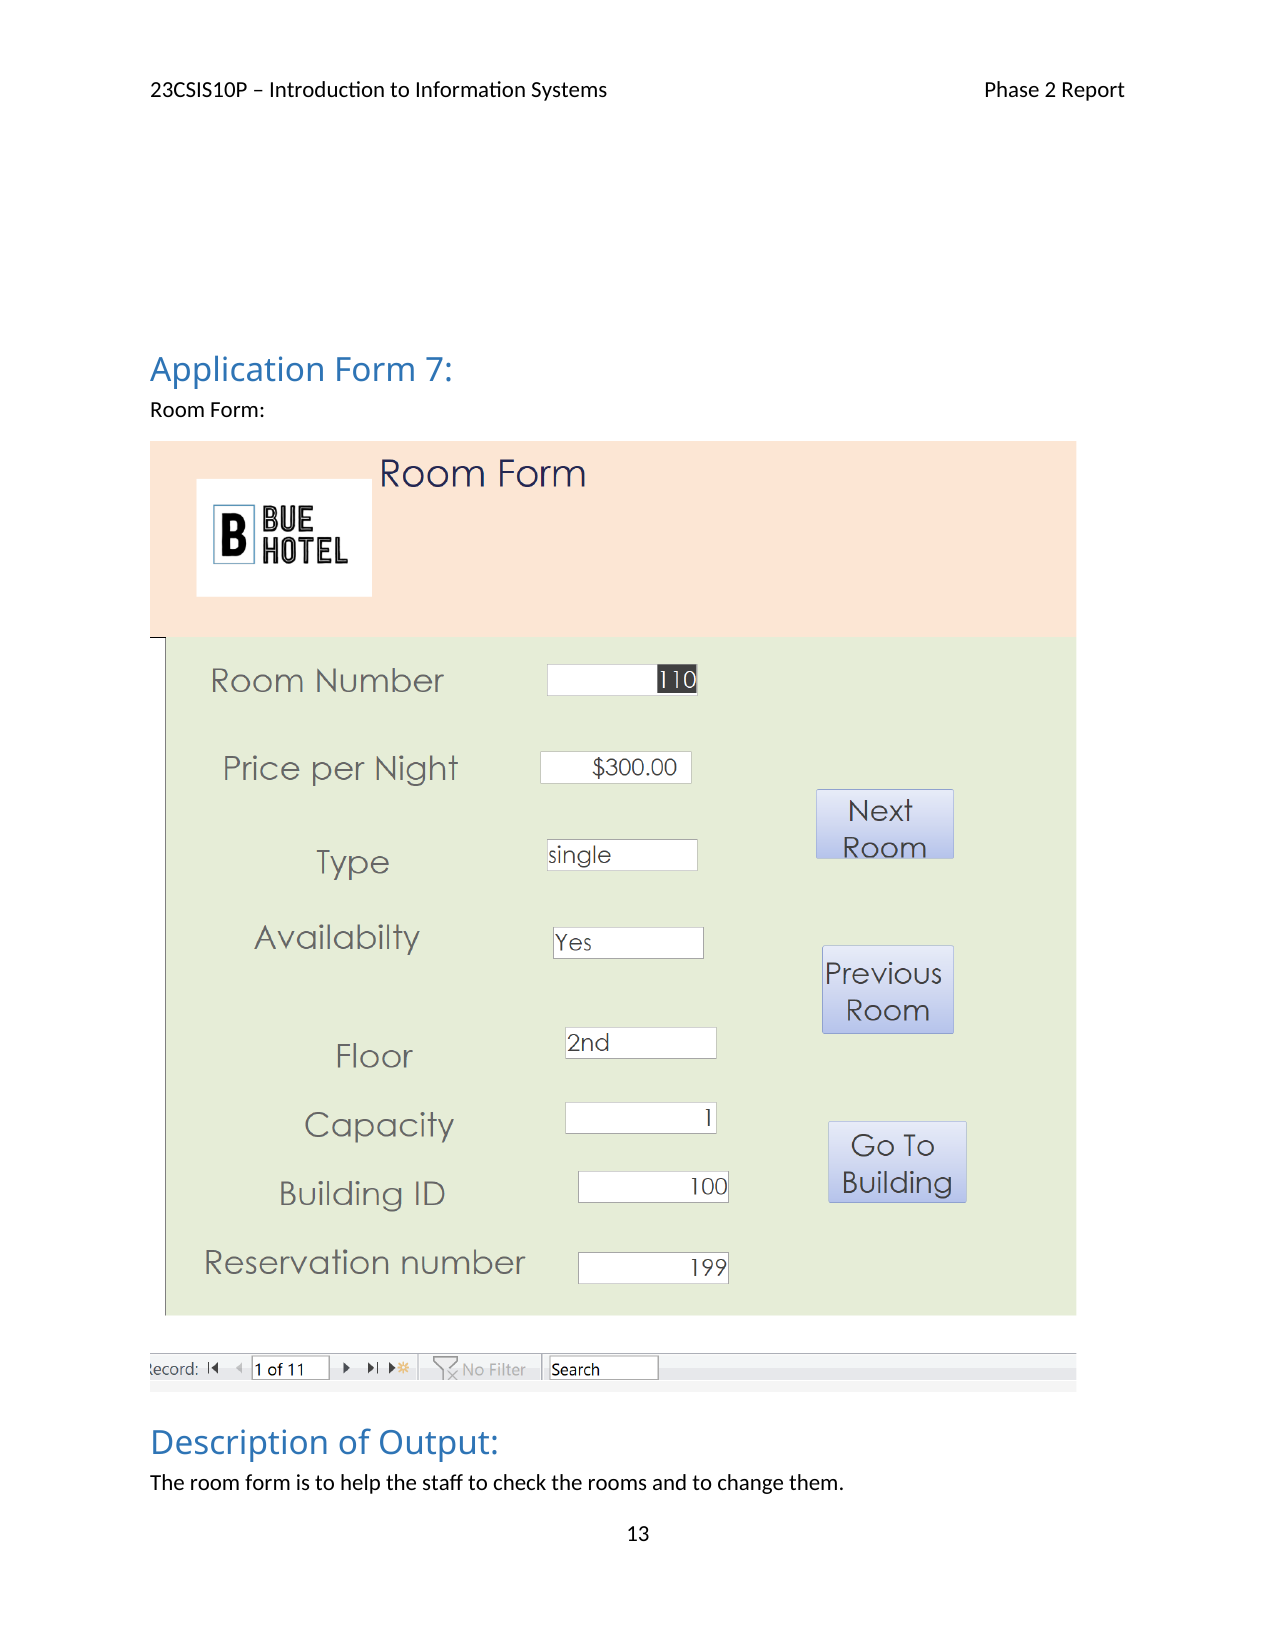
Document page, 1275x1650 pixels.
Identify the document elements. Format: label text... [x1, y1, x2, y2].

text Room Form: [150, 395, 1125, 423]
subtitle Application Form 7: [150, 346, 1125, 391]
picture [150, 441, 1077, 1392]
subtitle Description of Output: [150, 1419, 1125, 1464]
text The room form is to help the staff to check the rooms and to change them. [150, 1468, 1125, 1496]
